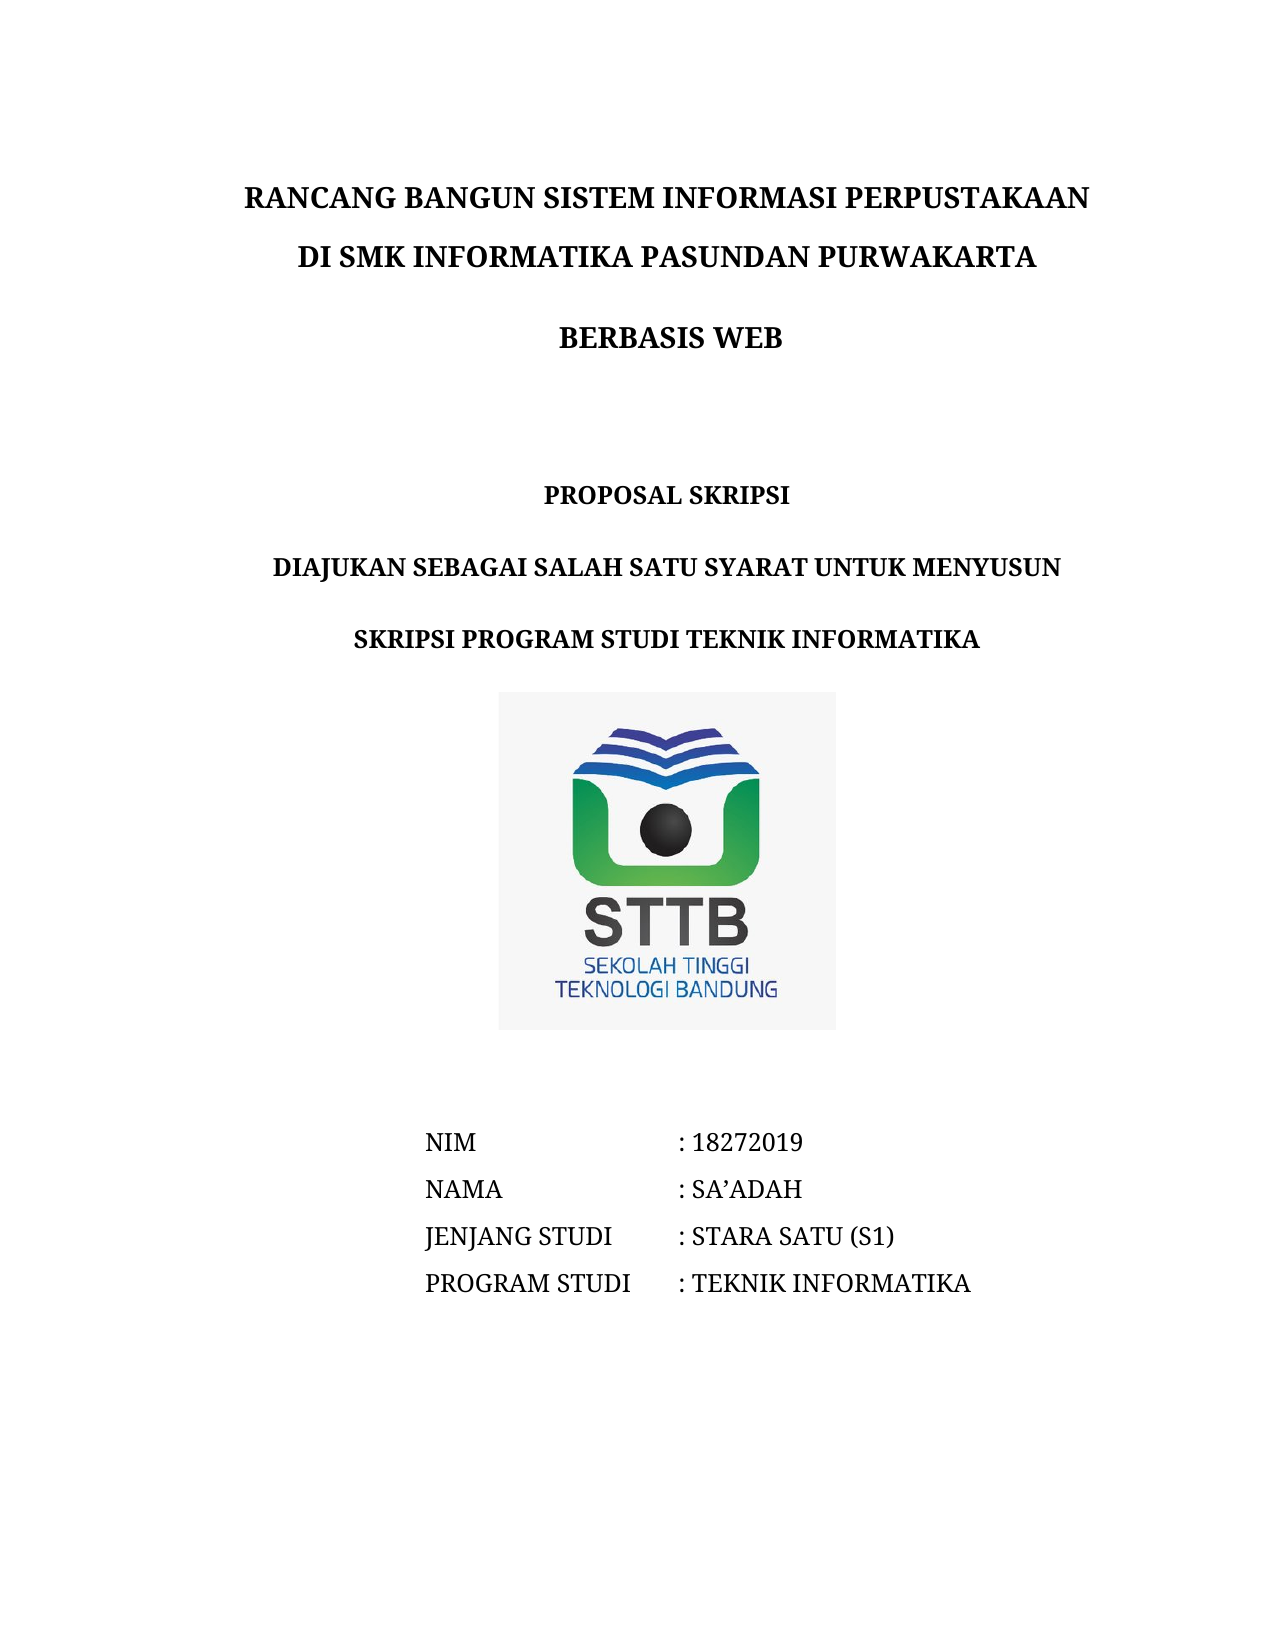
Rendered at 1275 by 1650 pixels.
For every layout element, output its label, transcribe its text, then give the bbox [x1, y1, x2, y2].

table_header NIM [414, 1125, 667, 1172]
table_cell : TEKNIK INFORMATIKA [667, 1266, 989, 1313]
table_header : 18272019 [667, 1125, 989, 1172]
table_cell JENJANG STUDI [414, 1219, 667, 1266]
text PROPOSAL SKRIPSI [236, 478, 1098, 512]
picture [498, 692, 836, 1030]
table_cell NAMA [414, 1172, 667, 1219]
table_cell : STARA SATU (S1) [667, 1219, 989, 1266]
text RANCANG BANGUN SISTEM INFORMASI PERPUSTAKAAN DI SMK INFORMATIKA PASUNDAN PURWAKARTA [236, 177, 1098, 276]
text DIAJUKAN SEBAGAI SALAH SATU SYARAT UNTUK MENYUSUN [236, 549, 1098, 583]
table_cell : SA’ADAH [667, 1172, 989, 1219]
text BERBASIS WEB [236, 317, 1098, 357]
table_cell PROGRAM STUDI [414, 1266, 667, 1313]
text SKRIPSI PROGRAM STUDI TEKNIK INFORMATIKA [236, 621, 1098, 655]
